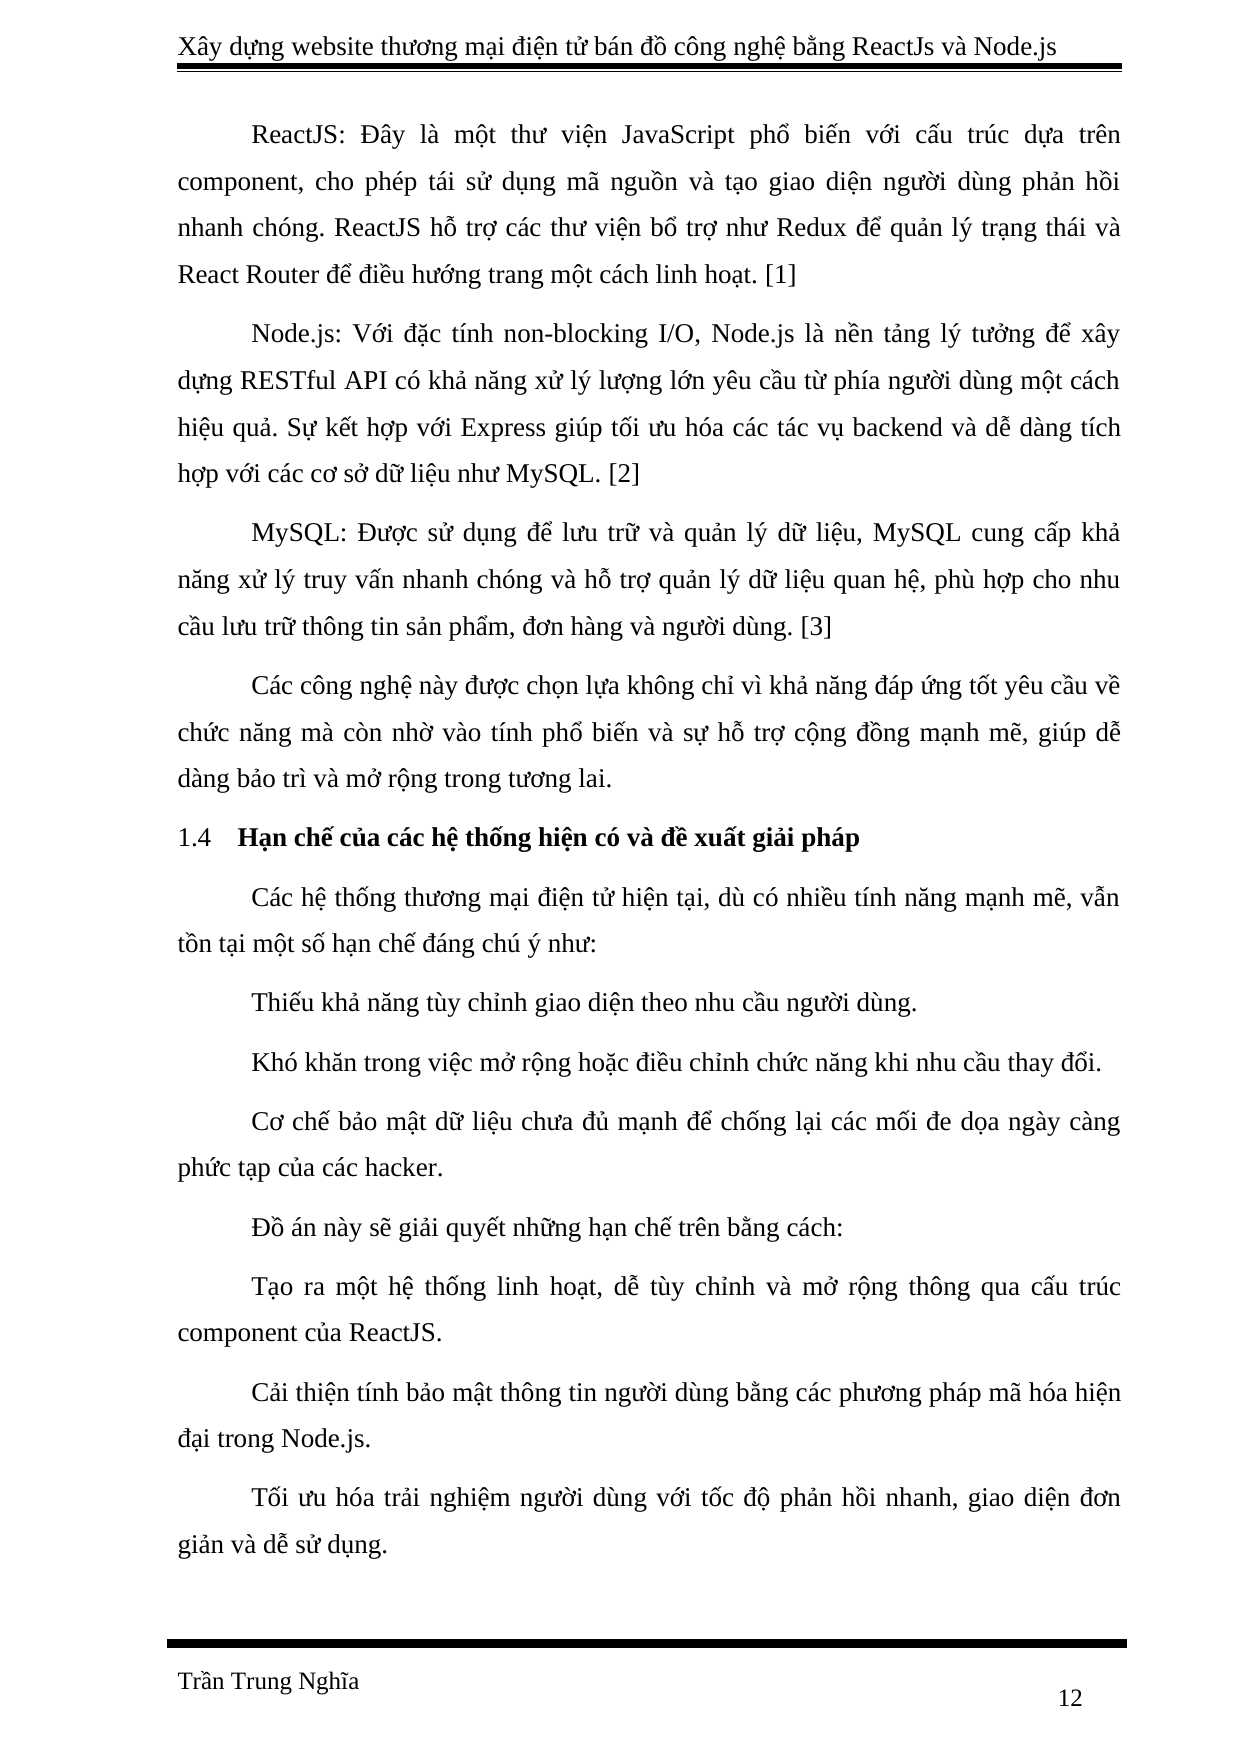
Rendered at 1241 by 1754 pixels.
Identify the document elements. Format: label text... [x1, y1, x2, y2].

text Thiếu khả năng tùy chỉnh giao diện theo nhu cầu người dùng. [177, 986, 1122, 1018]
text Cải thiện tính bảo mật thông tin người dùng bằng các phương pháp mã hóa hiện đại trong Node.js. [177, 1376, 1122, 1453]
text Tạo ra một hệ thống linh hoạt, dễ tùy chỉnh và mở rộng thông qua cấu trúc component của ReactJS. [177, 1270, 1122, 1348]
subtitle Hạn chế của các hệ thống hiện có và đề xuất giải pháp [177, 821, 1122, 853]
text Đồ án này sẽ giải quyết những hạn chế trên bằng cách: [177, 1211, 1122, 1242]
text Các hệ thống thương mại điện tử hiện tại, dù có nhiều tính năng mạnh mẽ, vẫn tồn tại một số hạn chế đáng chú ý như: [177, 881, 1122, 958]
text Node.js: Với đặc tính non-blocking I/O, Node.js là nền tảng lý tưởng để xây dựng RESTful API có khả năng xử lý lượng lớn yêu cầu từ phía người dùng một cách hiệu quả. Sự kết hợp với Express giúp tối ưu hóa các tác vụ backend và dễ dàng tích hợp với các cơ sở dữ liệu như MySQL. [177, 317, 1122, 488]
text Các công nghệ này được chọn lựa không chỉ vì khả năng đáp ứng tốt yêu cầu về chức năng mà còn nhờ vào tính phổ biến và sự hỗ trợ cộng đồng mạnh mẽ, giúp dễ dàng bảo trì và mở rộng trong tương lai. [177, 669, 1122, 793]
text Khó khăn trong việc mở rộng hoặc điều chỉnh chức năng khi nhu cầu thay đổi. [177, 1046, 1122, 1077]
text Cơ chế bảo mật dữ liệu chưa đủ mạnh để chống lại các mối đe dọa ngày càng phức tạp của các hacker. [177, 1105, 1122, 1183]
text Tối ưu hóa trải nghiệm người dùng với tốc độ phản hồi nhanh, giao diện đơn giản và dễ sử dụng. [177, 1481, 1122, 1559]
text MySQL: Được sử dụng để lưu trữ và quản lý dữ liệu, MySQL cung cấp khả năng xử lý truy vấn nhanh chóng và hỗ trợ quản lý dữ liệu quan hệ, phù hợp cho nhu cầu lưu trữ thông tin sản phẩm, đơn hàng và người dùng. [177, 516, 1122, 641]
text ReactJS: Đây là một thư viện JavaScript phổ biến với cấu trúc dựa trên component, cho phép tái sử dụng mã nguồn và tạo giao diện người dùng phản hồi nhanh chóng. ReactJS hỗ trợ các thư viện bổ trợ như Redux để quản lý trạng thái và React Router để điều hướng trang một cách linh hoạt. [177, 118, 1122, 289]
